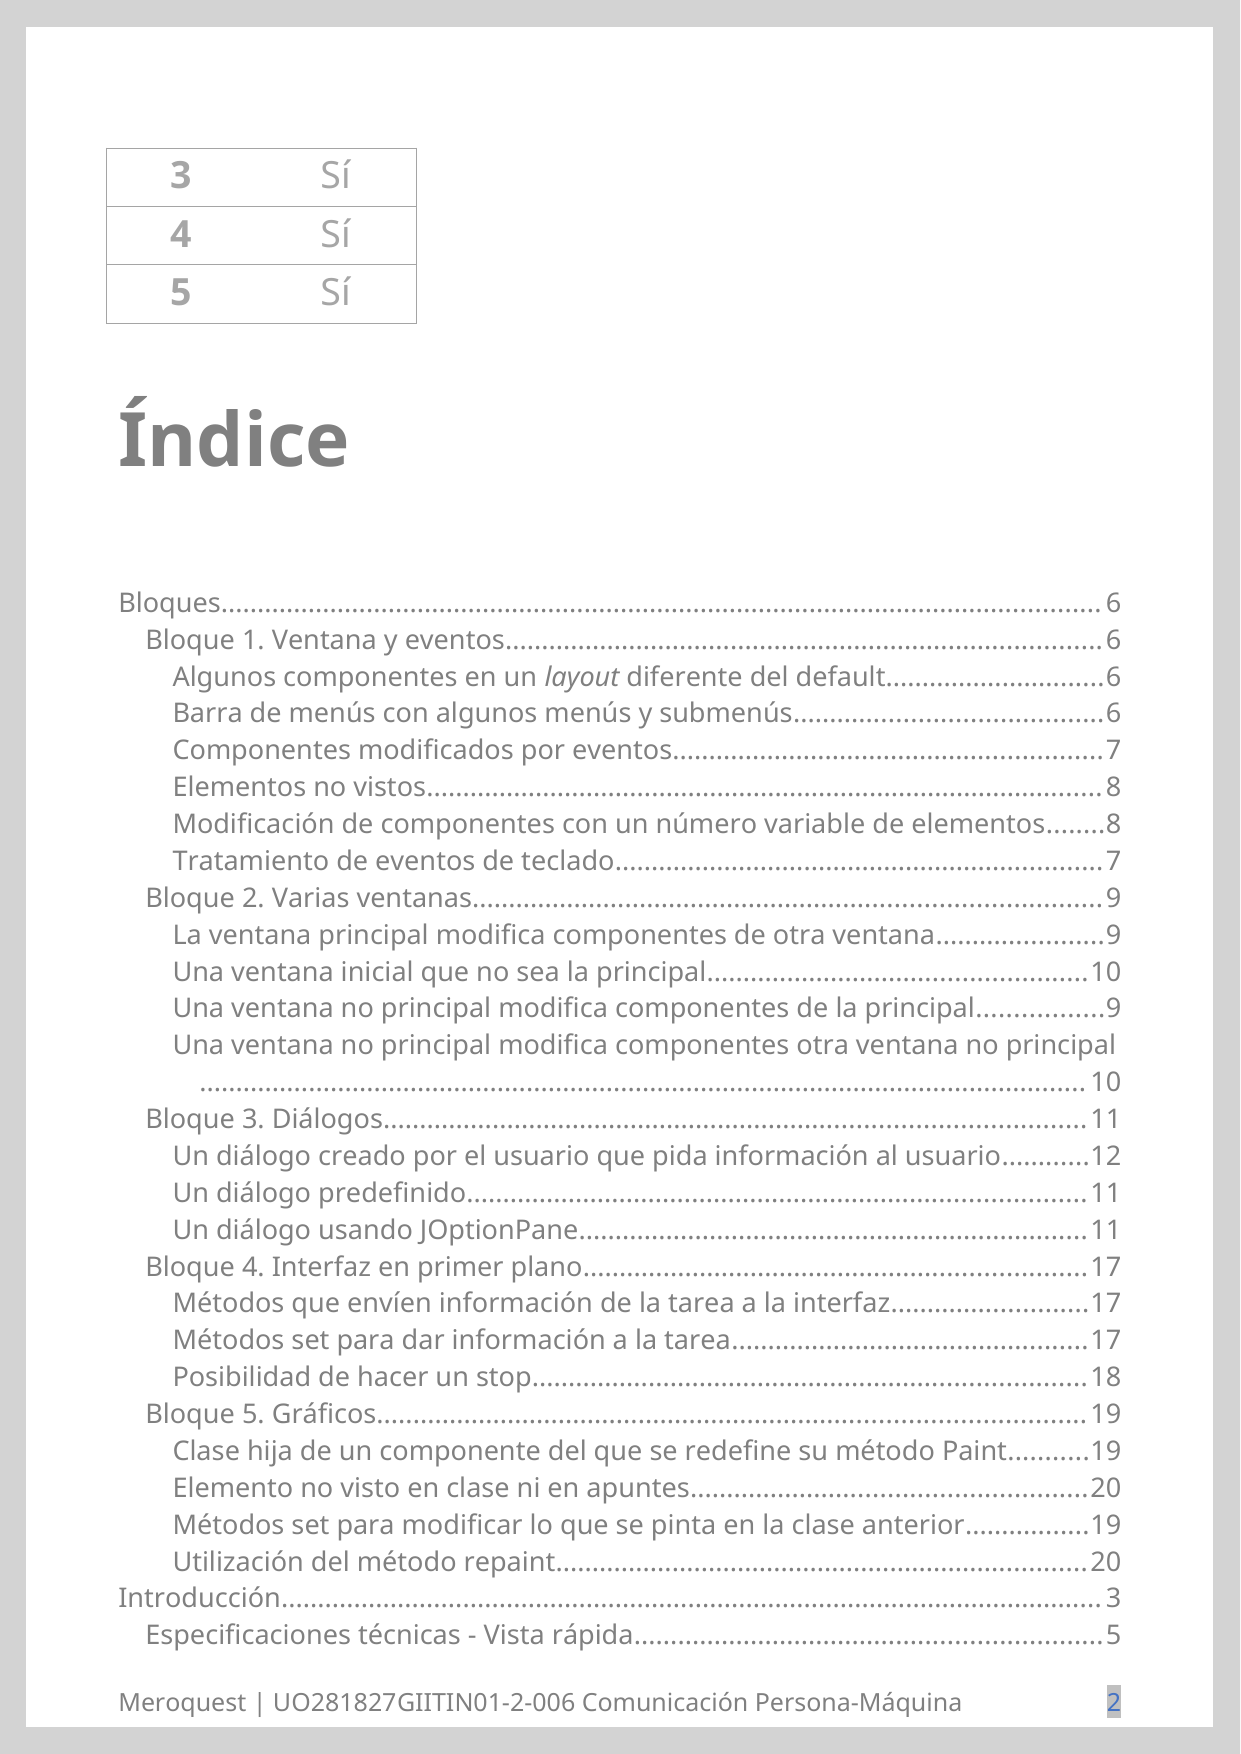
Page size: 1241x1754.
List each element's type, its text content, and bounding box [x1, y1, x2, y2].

text Bloque 2. Varias ventanas 9 [145, 878, 1122, 915]
text Una ventana no principal modifica componentes de la principal 9 [172, 989, 1122, 1026]
text Métodos set para dar información a la tarea 17 [172, 1321, 1122, 1358]
text Posibilidad de hacer un stop 18 [172, 1358, 1122, 1394]
subtitle Índice [118, 386, 1122, 488]
text Métodos set para modificar lo que se pinta en la clase anterior 19 [172, 1505, 1122, 1542]
text Un diálogo usando JOptionPane 11 [172, 1210, 1122, 1247]
text Especificaciones técnicas - Vista rápida 5 [145, 1616, 1122, 1653]
text Elementos no vistos 8 [172, 768, 1122, 804]
text Bloques 6 [118, 583, 1122, 620]
text La ventana principal modifica componentes de otra ventana 9 [172, 915, 1122, 952]
text Componentes modificados por eventos 7 [172, 731, 1122, 768]
text Una ventana no principal modifica componentes otra ventana no principal 10 [172, 1026, 1122, 1099]
table_cell 3 [107, 149, 254, 206]
text Un diálogo creado por el usuario que pida información al usuario 12 [172, 1136, 1122, 1173]
text Barra de menús con algunos menús y submenús 6 [172, 694, 1122, 731]
text Modificación de componentes con un número variable de elementos 8 [172, 804, 1122, 841]
table_cell 4 [107, 207, 254, 264]
text Tratamiento de eventos de teclado 7 [172, 841, 1122, 878]
text Elemento no visto en clase ni en apuntes 20 [172, 1468, 1122, 1505]
text Un diálogo predefinido 11 [172, 1173, 1122, 1210]
text Una ventana inicial que no sea la principal 10 [172, 952, 1122, 989]
table_cell Sí [254, 265, 416, 323]
text Utilización del método repaint 20 [172, 1542, 1122, 1579]
table_cell Sí [254, 207, 416, 264]
text Métodos que envíen información de la tarea a la interfaz 17 [172, 1284, 1122, 1321]
text Bloque 5. Gráficos 19 [145, 1394, 1122, 1431]
text Introducción 3 [118, 1579, 1122, 1616]
text Clase hija de un componente del que se redefine su método Paint 19 [172, 1431, 1122, 1468]
table_cell Sí [254, 149, 416, 206]
text Algunos componentes en un layout diferente del default 6 [172, 657, 1122, 694]
text Bloque 4. Interfaz en primer plano 17 [145, 1247, 1122, 1284]
table_cell 5 [107, 265, 254, 323]
text Bloque 3. Diálogos 11 [145, 1099, 1122, 1136]
text Bloque 1. Ventana y eventos 6 [145, 620, 1122, 657]
